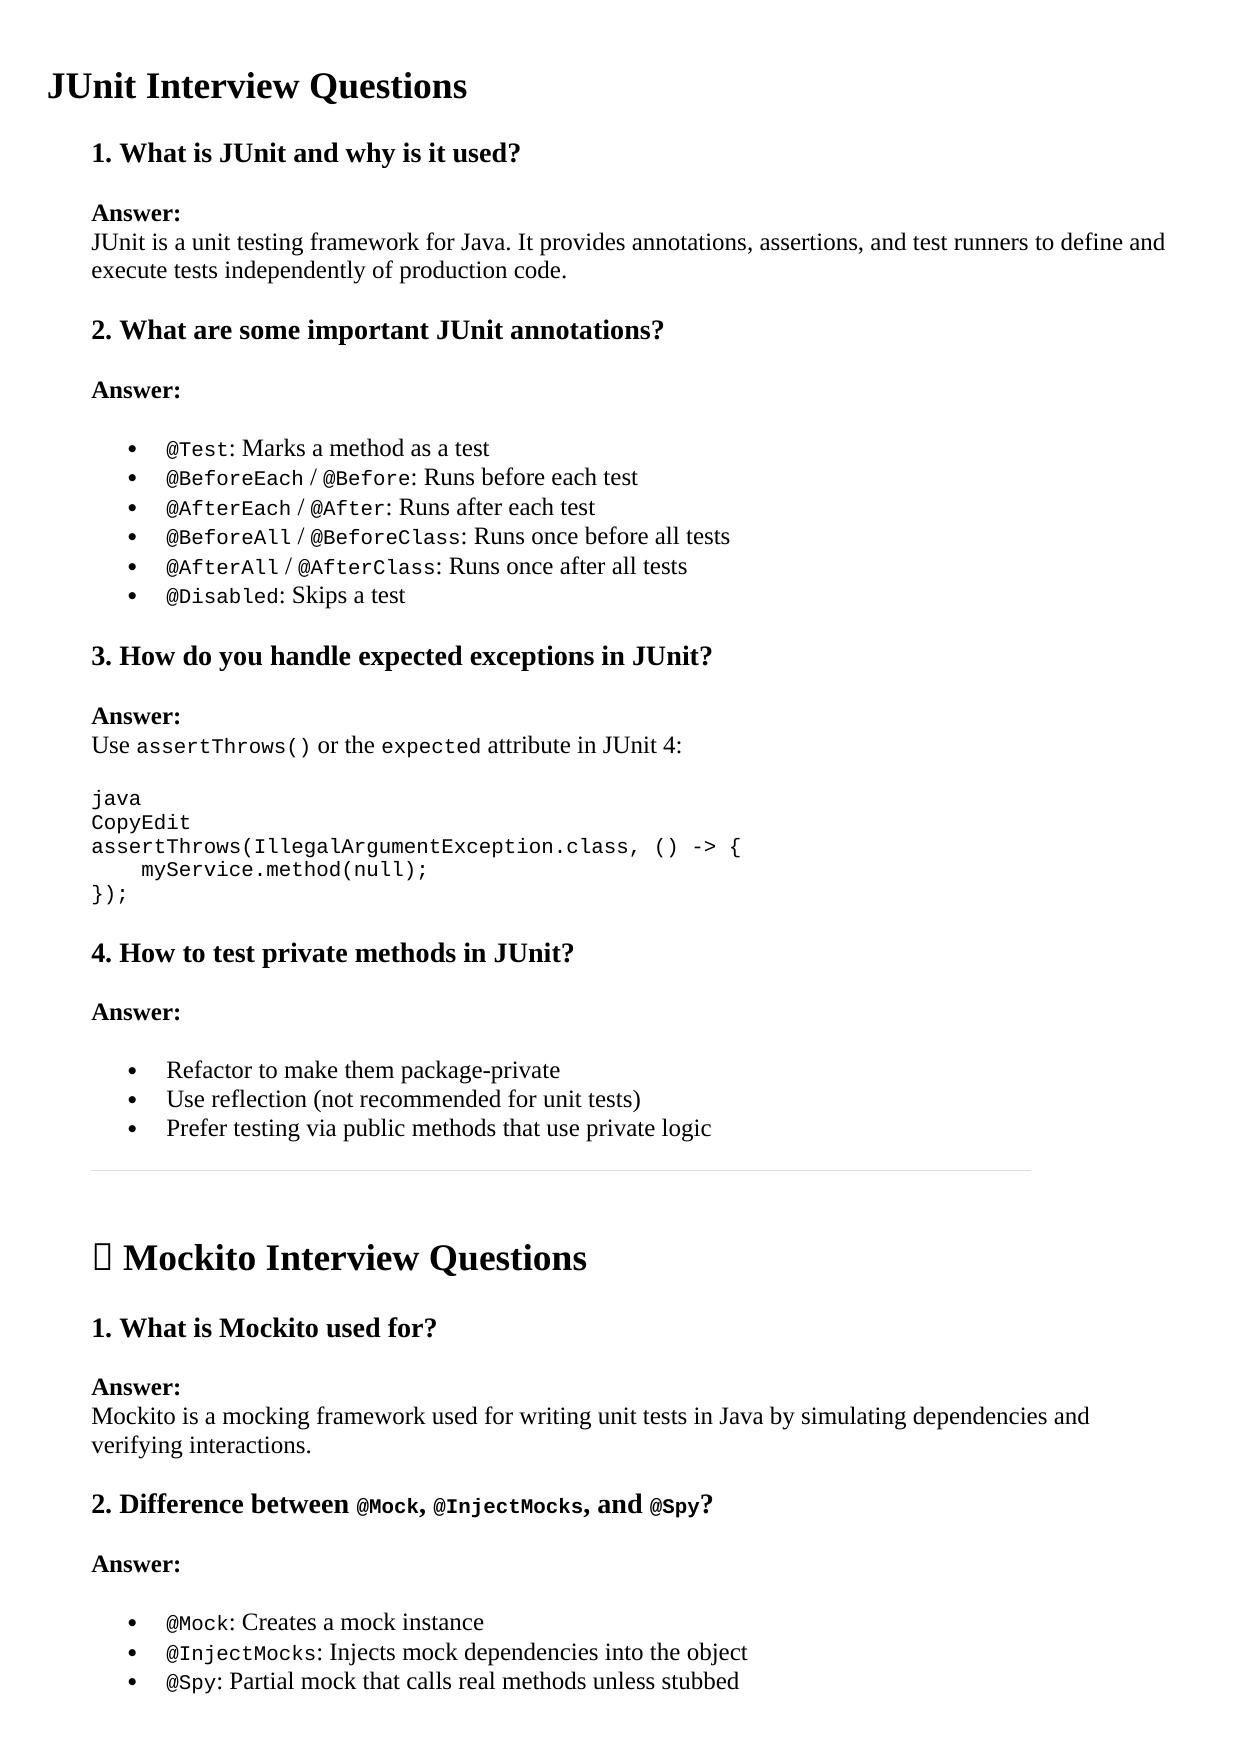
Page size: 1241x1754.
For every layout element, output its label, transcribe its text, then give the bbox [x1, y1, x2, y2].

text java [91, 788, 1169, 812]
text Answer: Use assertThrows() or the expected attribute in JUnit 4: [91, 701, 1169, 759]
list @AfterEach / @After: Runs after each test [128, 492, 1169, 521]
list @InjectMocks: Injects mock dependencies into the object [128, 1637, 1169, 1666]
text 1. What is JUnit and why is it used? [91, 136, 1169, 169]
list @Disabled: Skips a test [128, 581, 1169, 610]
text ✅ Mockito Interview Questions [91, 1230, 1169, 1281]
text CopyEdit [91, 812, 1169, 836]
list Prefer testing via public methods that use private logic [128, 1113, 1169, 1142]
text 2. Difference between @Mock, @InjectMocks, and @Spy? [91, 1488, 1169, 1520]
list @AfterAll / @AfterClass: Runs once after all tests [128, 551, 1169, 581]
list @Test: Marks a method as a test [128, 433, 1169, 462]
text Answer: JUnit is a unit testing framework for Java. It provides annotations, assertions, and test runners to define and execute tests independently of production code. [91, 198, 1169, 284]
text JUnit Interview Questions [47, 64, 1169, 107]
list @BeforeEach / @Before: Runs before each test [128, 462, 1169, 492]
text 1. What is Mockito used for? [91, 1311, 1169, 1343]
text myService.method(null); [91, 859, 1169, 883]
text Answer: Mockito is a mocking framework used for writing unit tests in Java by simulating dependencies and verifying interactions. [91, 1372, 1169, 1458]
text 4. How to test private methods in JUnit? [91, 936, 1169, 968]
text Answer: [91, 997, 1169, 1026]
list @Mock: Creates a mock instance [128, 1607, 1169, 1637]
list Refactor to make them package-private [128, 1055, 1169, 1084]
list @Spy: Partial mock that calls real methods unless stubbed [128, 1666, 1169, 1696]
text }); [91, 883, 1169, 907]
text Answer: [91, 375, 1169, 403]
text 2. What are some important JUnit annotations? [91, 313, 1169, 346]
text assertThrows(IllegalArgumentException.class, () -> { [91, 836, 1169, 859]
text Answer: [91, 1549, 1169, 1578]
list @BeforeAll / @BeforeClass: Runs once before all tests [128, 521, 1169, 551]
text 3. How do you handle expected exceptions in JUnit? [91, 639, 1169, 672]
list Use reflection (not recommended for unit tests) [128, 1084, 1169, 1113]
